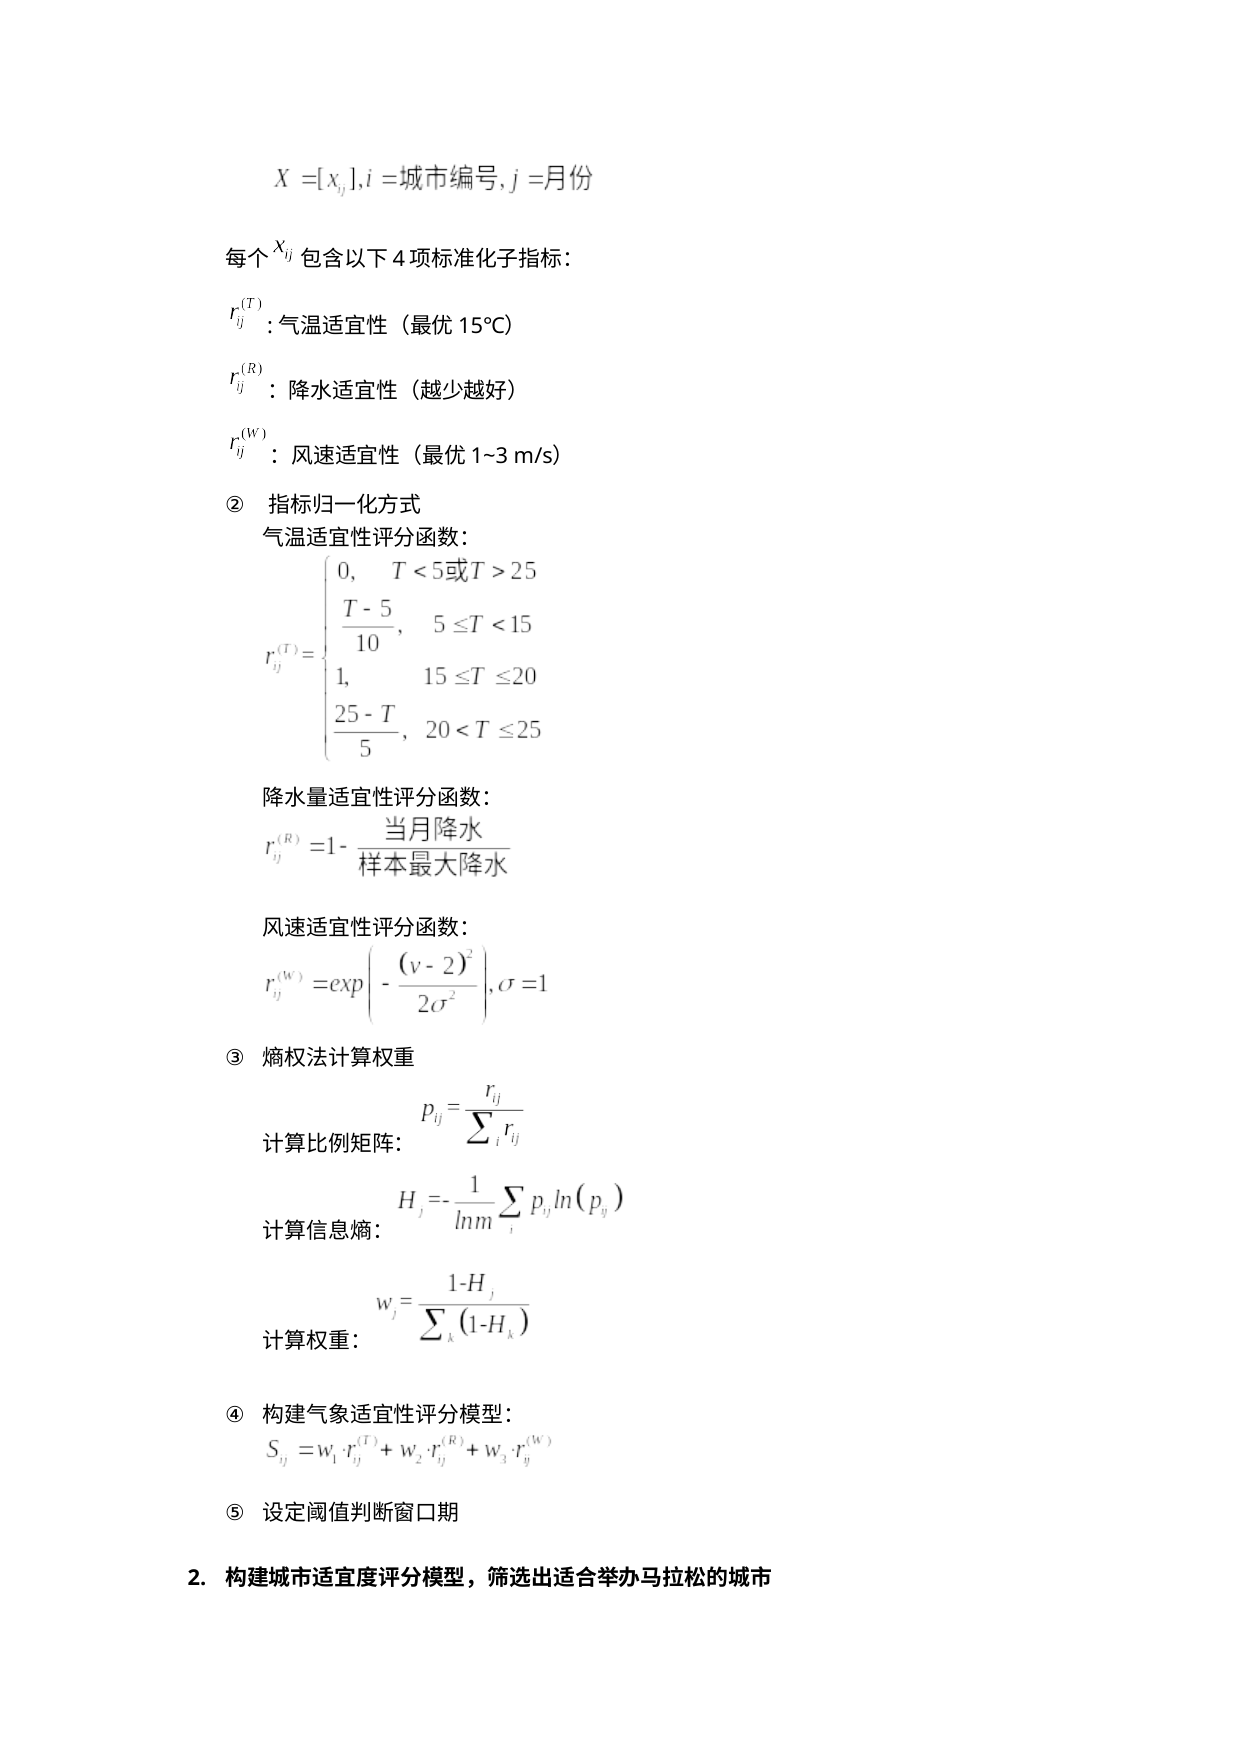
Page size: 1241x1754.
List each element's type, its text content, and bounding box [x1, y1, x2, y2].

list 指标归一化方式 [225, 487, 1053, 519]
list 设定阈值判断窗口期 [225, 1494, 1053, 1527]
list 计算权重： [262, 1267, 1053, 1364]
list 熵权法计算权重 [225, 1039, 1053, 1072]
list 每个包含以下4项标准化子指标： [225, 227, 1053, 292]
list ：风速适宜性（最优1~3 m/s） [225, 422, 1053, 487]
list 构建城市适宜度评分模型，筛选出适合举办马拉松的城市 [187, 1559, 1053, 1592]
list 计算信息熵： [262, 1169, 1053, 1267]
list 气温适宜性评分函数： [262, 519, 1053, 552]
list ：降水适宜性（越少越好） [225, 357, 1053, 422]
list 降水量适宜性评分函数： [262, 779, 1053, 812]
list 构建气象适宜性评分模型： [225, 1397, 1053, 1429]
list 风速适宜性评分函数： [262, 909, 1053, 942]
list 计算比例矩阵： [262, 1072, 1053, 1169]
list : 气温适宜性（最优15℃） [225, 292, 1053, 357]
